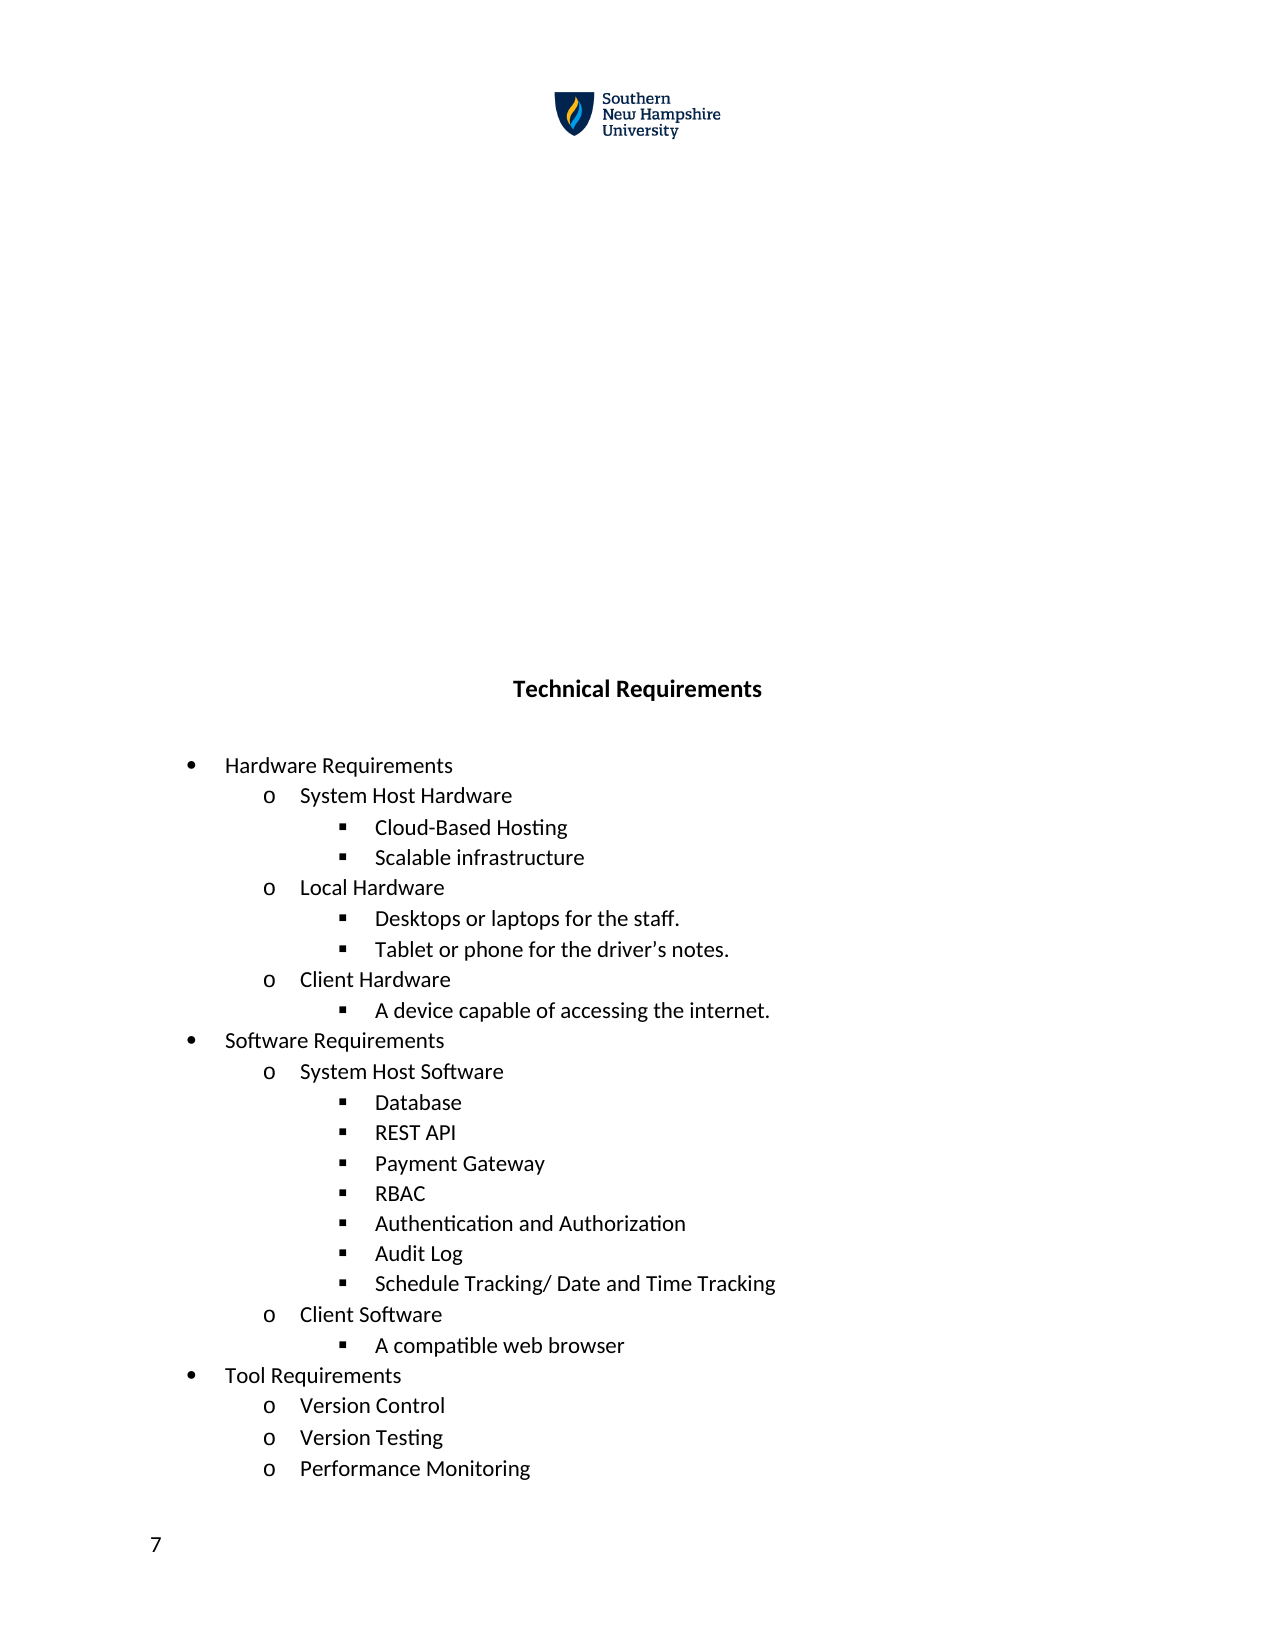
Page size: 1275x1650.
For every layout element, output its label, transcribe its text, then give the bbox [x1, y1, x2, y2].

list Cloud-Based Hosting [337, 813, 1125, 841]
list Desktops or laptops for the staff. [337, 904, 1125, 933]
list A compatible web browser [337, 1331, 1125, 1359]
list Tool Requirements [187, 1361, 1125, 1389]
list A device capable of accessing the internet. [337, 996, 1125, 1024]
picture [546, 75, 729, 154]
list Audit Log [337, 1239, 1125, 1267]
list Tablet or phone for the driver’s notes. [337, 935, 1125, 963]
list System Host Software [262, 1057, 1125, 1086]
list Authentication and Authorization [337, 1209, 1125, 1237]
list Payment Gateway [337, 1149, 1125, 1177]
list Version Testing [262, 1423, 1125, 1452]
list Database [337, 1088, 1125, 1116]
list Local Hardware [262, 873, 1125, 902]
list Scalable infrastructure [337, 843, 1125, 871]
list System Host Hardware [262, 781, 1125, 810]
list Schedule Tracking/ Date and Time Tracking [337, 1269, 1125, 1298]
subtitle Technical Requirements [150, 674, 1125, 704]
list Client Hardware [262, 965, 1125, 994]
list Performance Monitoring [262, 1454, 1125, 1484]
list REST API [337, 1118, 1125, 1147]
list Version Control [262, 1392, 1125, 1421]
list Hardware Requirements [187, 751, 1125, 779]
list Software Requirements [187, 1027, 1125, 1055]
list Client Software [262, 1300, 1125, 1329]
list RBAC [337, 1179, 1125, 1207]
